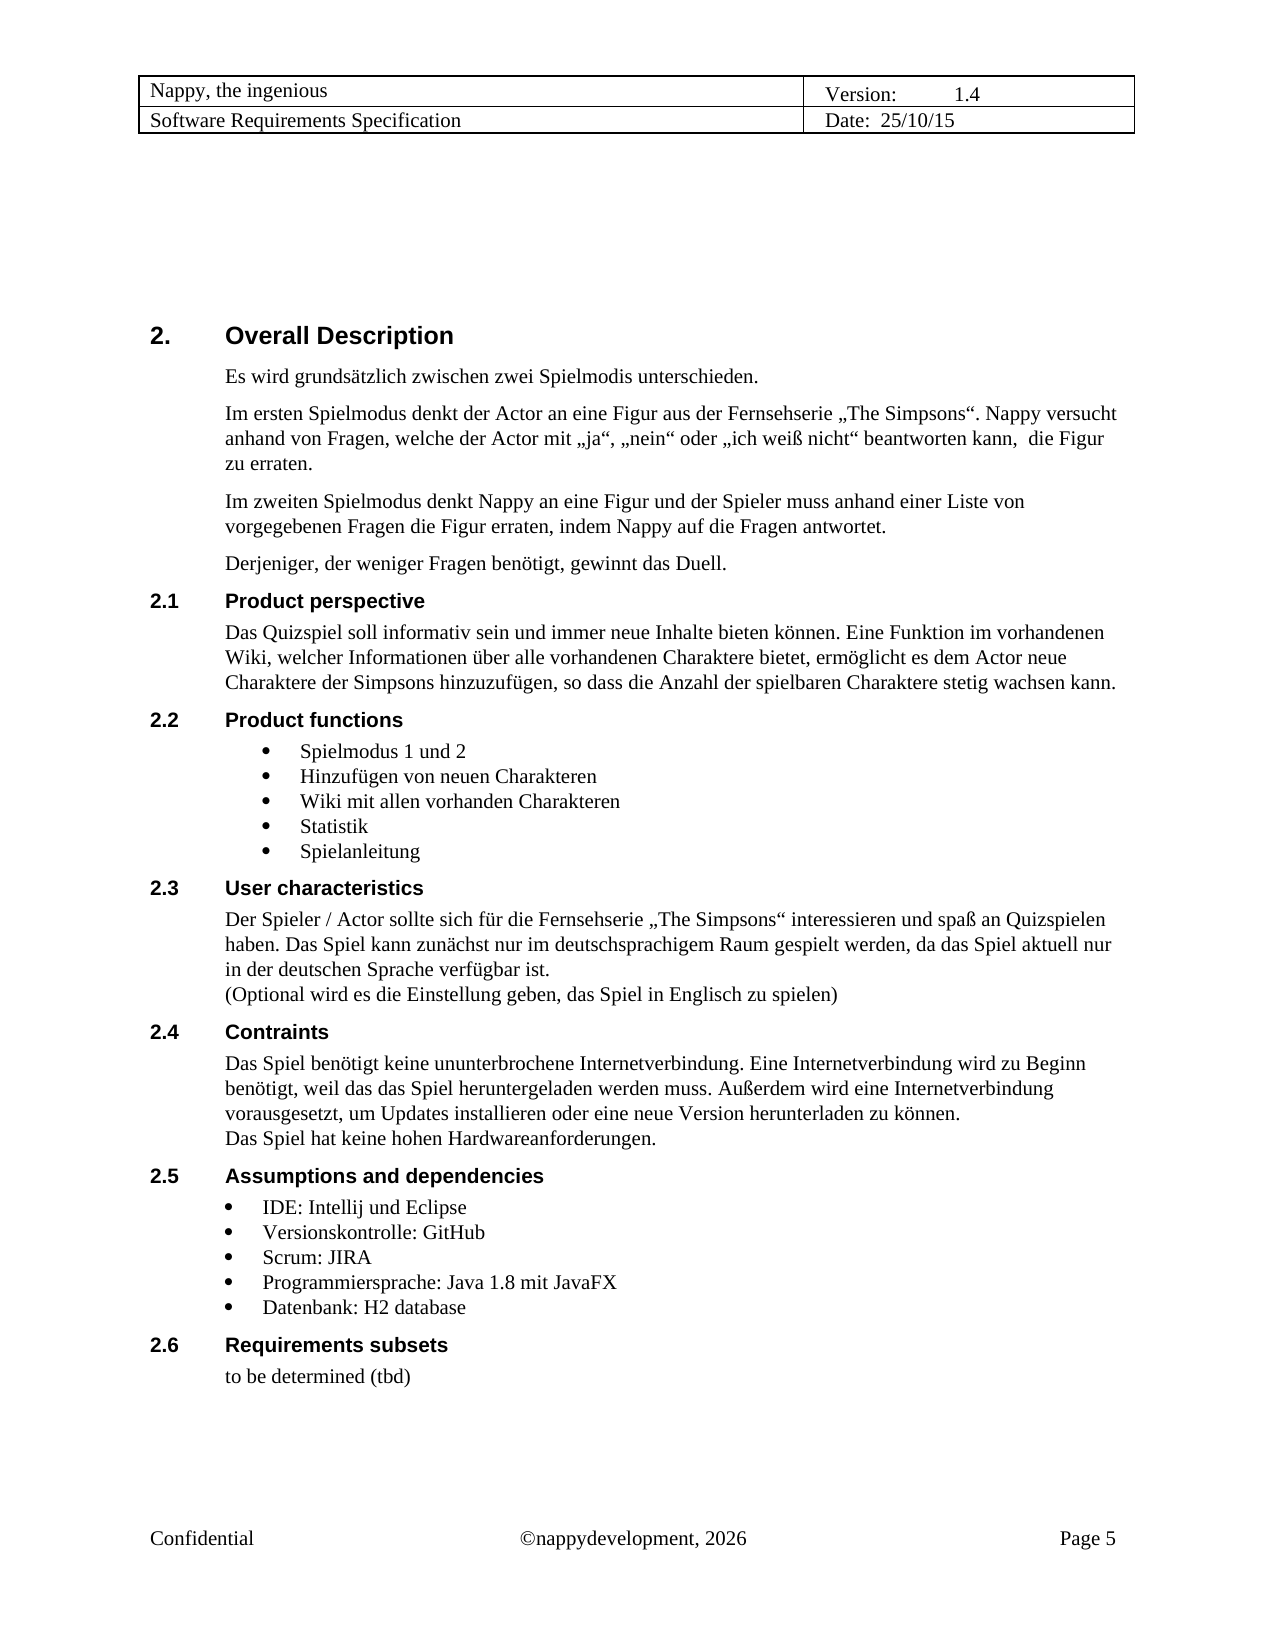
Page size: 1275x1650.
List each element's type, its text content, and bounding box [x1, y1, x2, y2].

text Der Spieler / Actor sollte sich für die Fernsehserie „The Simpsons“ interessieren und spaß an Quizspielen haben. Das Spiel kann zunächst nur im deutschsprachigem Raum gespielt werden, da das Spiel aktuell nur in der deutschen Sprache verfügbar ist. [225, 906, 1125, 981]
subtitle Product functions [150, 706, 1125, 731]
text Im zweiten Spielmodus denkt Nappy an eine Figur und der Spieler muss anhand einer Liste von vorgegebenen Fragen die Figur erraten, indem Nappy auf die Fragen antwortet. [225, 488, 1125, 538]
subtitle Product perspective [150, 588, 1125, 613]
subtitle Assumptions and dependencies [150, 1163, 1125, 1188]
subtitle Contraints [150, 1019, 1125, 1044]
text Das Spiel benötigt keine ununterbrochene Internetverbindung. Eine Internetverbindung wird zu Beginn benötigt, weil das das Spiel heruntergeladen werden muss. Außerdem wird eine Internetverbindung vorausgesetzt, um Updates installieren oder eine neue Version herunterladen zu können. [225, 1050, 1125, 1125]
list Versionskontrolle: GitHub [225, 1219, 1125, 1244]
text Im ersten Spielmodus denkt der Actor an eine Figur aus der Fernsehserie „The Simpsons“. Nappy versucht anhand von Fragen, welche der Actor mit „ja“, „nein“ oder „ich weiß nicht“ beantworten kann, die Figur zu erraten. [225, 400, 1125, 475]
list Hinzufügen von neuen Charakteren [262, 763, 1125, 788]
list Wiki mit allen vorhanden Charakteren [262, 788, 1125, 813]
subtitle Requirements subsets [150, 1331, 1125, 1356]
text to be determined (tbd) [225, 1363, 1125, 1388]
text (Optional wird es die Einstellung geben, das Spiel in Englisch zu spielen) [225, 981, 1125, 1006]
list Spielanleitung [262, 838, 1125, 863]
list Scrum: JIRA [225, 1244, 1125, 1269]
subtitle Overall Description [150, 321, 1125, 350]
list IDE: Intellij und Eclipse [225, 1194, 1125, 1219]
list Spielmodus 1 und 2 [262, 738, 1125, 763]
text Derjeniger, der weniger Fragen benötigt, gewinnt das Duell. [225, 550, 1125, 575]
text Es wird grundsätzlich zwischen zwei Spielmodis unterschieden. [225, 363, 1125, 388]
subtitle User characteristics [150, 875, 1125, 900]
list Datenbank: H2 database [225, 1294, 1125, 1319]
list Programmiersprache: Java 1.8 mit JavaFX [225, 1269, 1125, 1294]
list Statistik [262, 813, 1125, 838]
text Das Spiel hat keine hohen Hardwareanforderungen. [225, 1125, 1125, 1150]
text Das Quizspiel soll informativ sein und immer neue Inhalte bieten können. Eine Funktion im vorhandenen Wiki, welcher Informationen über alle vorhandenen Charaktere bietet, ermöglicht es dem Actor neue Charaktere der Simpsons hinzuzufügen, so dass die Anzahl der spielbaren Charaktere stetig wachsen kann. [225, 619, 1125, 694]
